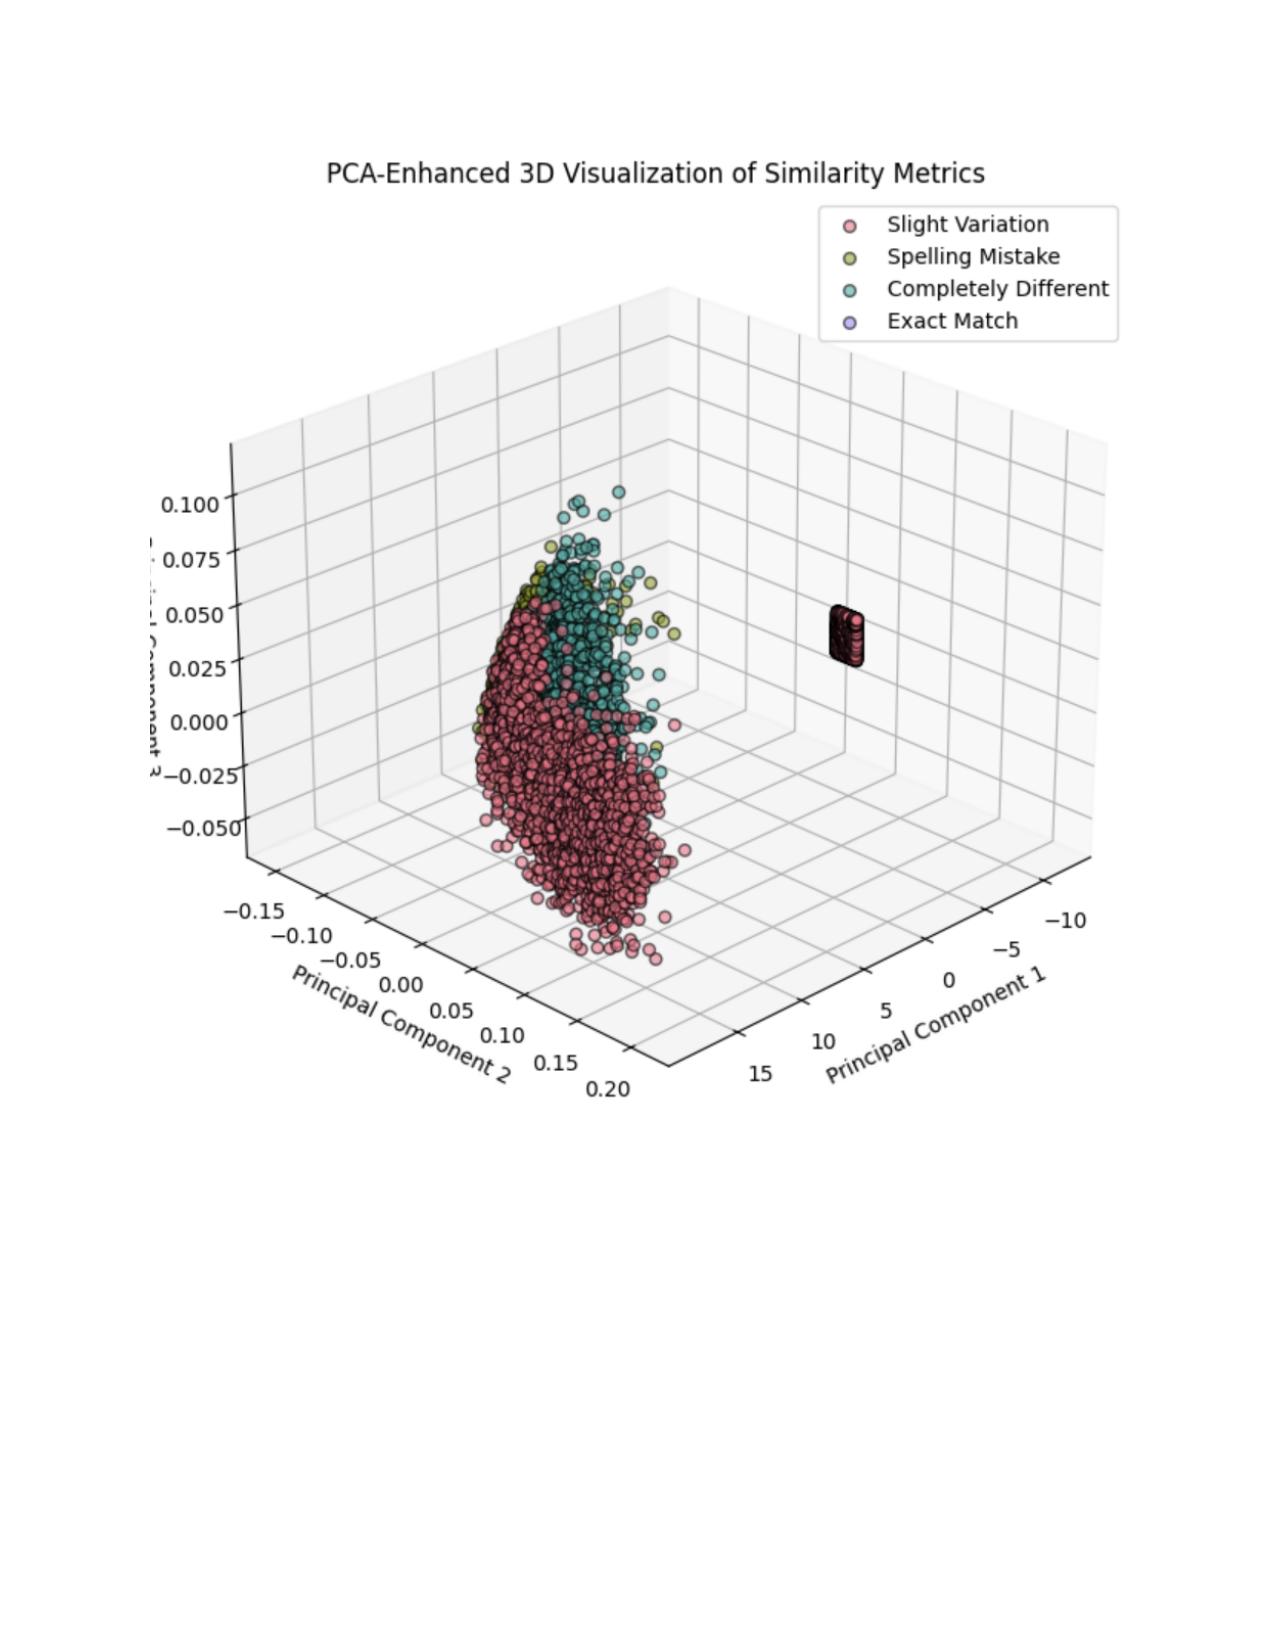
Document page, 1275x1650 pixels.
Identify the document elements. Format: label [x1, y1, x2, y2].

picture [150, 150, 1125, 1119]
